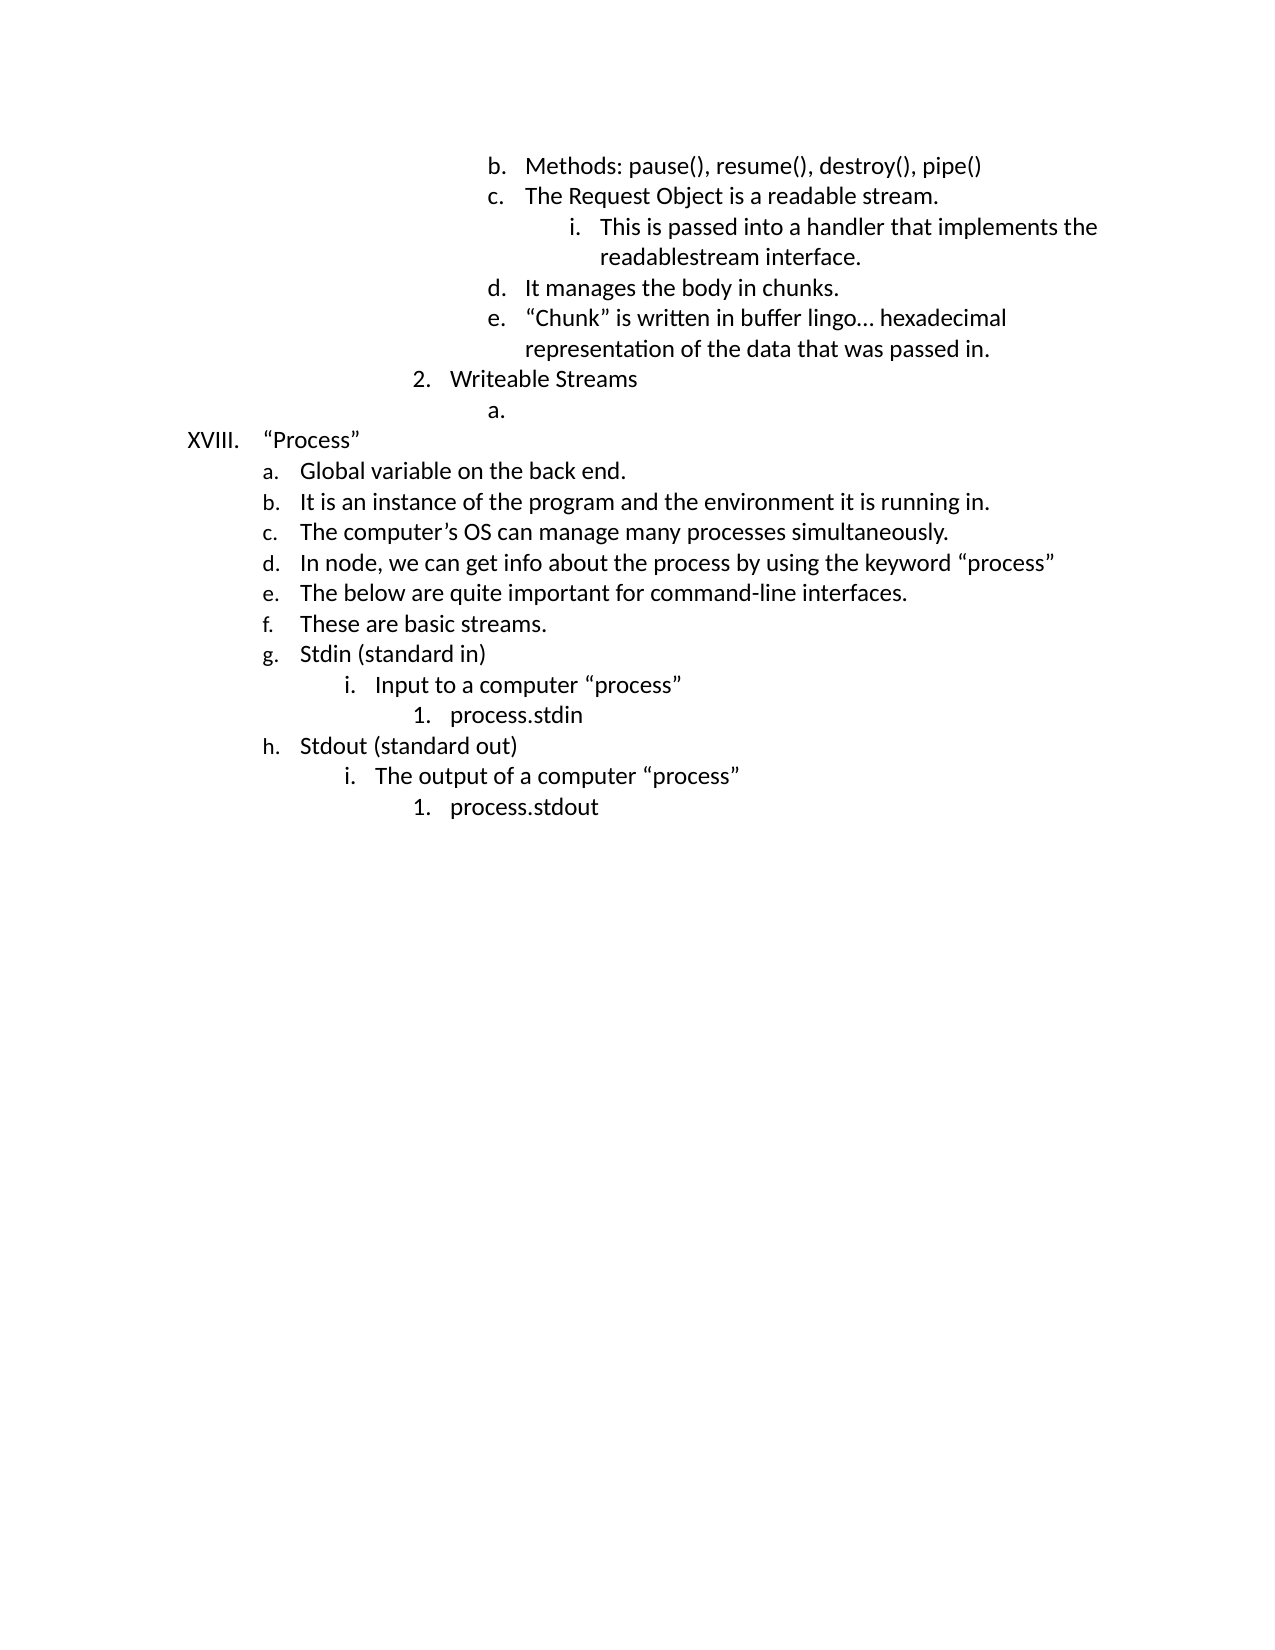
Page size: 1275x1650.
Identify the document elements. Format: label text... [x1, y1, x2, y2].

list This is passed into a handler that implements the readablestream interface. [581, 211, 1125, 272]
list process.stdout [412, 791, 1125, 821]
list “Process” [187, 425, 1125, 455]
list It manages the body in chunks. [487, 272, 1125, 303]
list The output of a computer “process” [356, 760, 1125, 791]
list Input to a computer “process” [356, 669, 1125, 699]
list “Chunk” is written in buffer lingo… hexadecimal representation of the data that was passed in. [487, 303, 1125, 364]
list Stdout (standard out) [262, 730, 1125, 760]
list process.stdin [412, 699, 1125, 730]
list Global variable on the back end. [262, 455, 1125, 486]
list Methods: pause(), resume(), destroy(), pipe() [487, 150, 1125, 181]
list These are basic streams. [262, 608, 1125, 638]
list The computer’s OS can manage many processes simultaneously. [262, 516, 1125, 547]
list Writeable Streams [412, 364, 1125, 394]
list In node, we can get info about the process by using the keyword “process” [262, 547, 1125, 577]
list The Request Object is a readable stream. [487, 181, 1125, 211]
list Stdin (standard in) [262, 638, 1125, 669]
list The below are quite important for command-line interfaces. [262, 577, 1125, 608]
list It is an instance of the program and the environment it is running in. [262, 486, 1125, 516]
